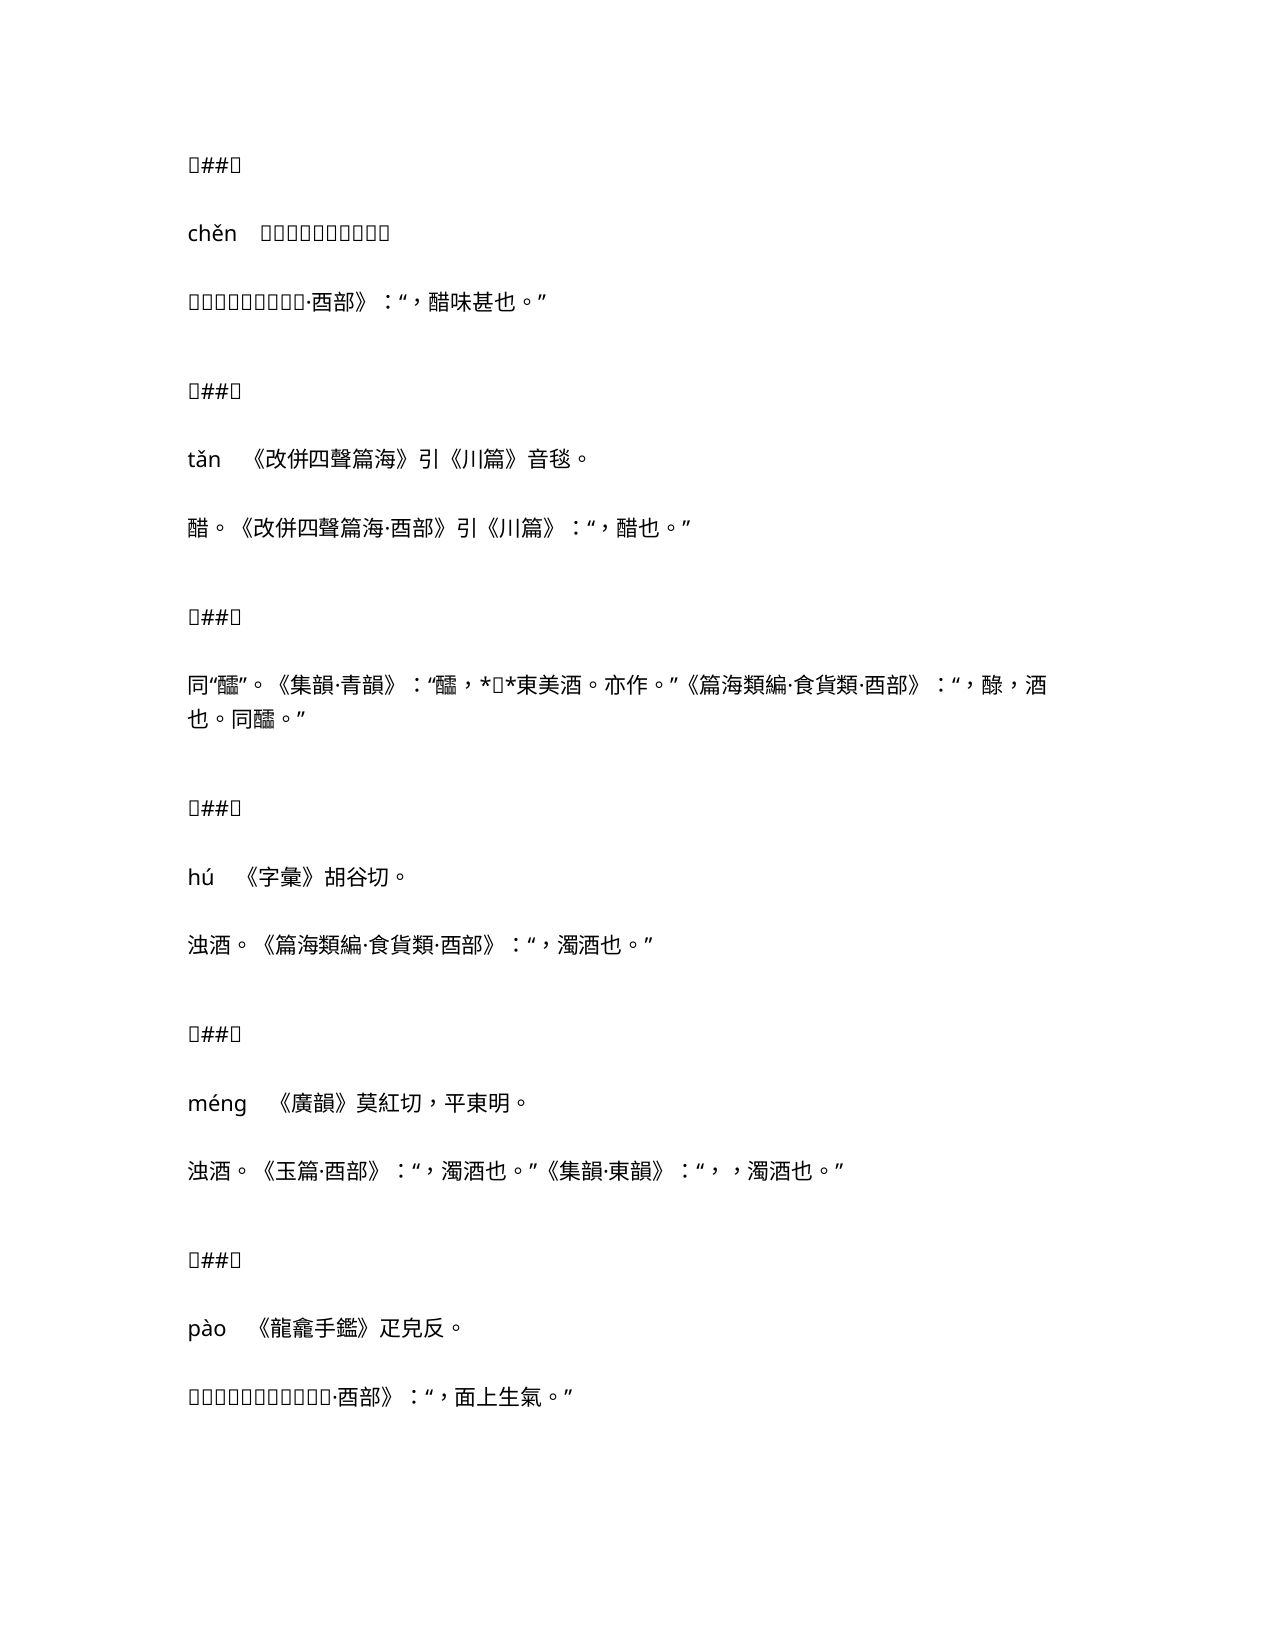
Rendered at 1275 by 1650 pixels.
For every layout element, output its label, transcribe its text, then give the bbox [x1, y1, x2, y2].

text 𨣗##𨣗 hú 《字彙》胡谷切。 浊酒。《篇海類編·食貨類·酉部》：“𨣗，濁酒也。” [187, 793, 1087, 994]
text 𨣕##𨣕 tǎn 《改併四聲篇海》引《川篇》音毯。 醋。《改併四聲篇海·酉部》引《川篇》：“𨣕，醋也。” [187, 376, 1087, 576]
text 𨣖##𨣖 同“醽”。《集韻·青韻》：“醽，*湘*東美酒。亦作𨣖。”《篇海類編·食貨類·酉部》：“𨣖，𨣖醁，酒也。同醽。” [187, 602, 1087, 768]
text 𨣔##𨣔 chěn 《龍龕手鑑》初錦反。 醋味甚。《龍龕手鑑·酉部》：“𨣔，醋味甚也。” [187, 150, 1087, 351]
text 𨣘##𨣘 méng 《廣韻》莫紅切，平東明。 浊酒。《玉篇·酉部》：“𨣘，濁酒也。”《集韻·東韻》：“𨣘，𨣭𨣘，濁酒也。” [187, 1019, 1087, 1220]
text 𨣙##𨣙 pào 《龍龕手鑑》疋皃反。 面上生气𨠖。《龍龕手鑑·酉部》：“𨣙，面上生氣𨠖。” [187, 1245, 1087, 1446]
